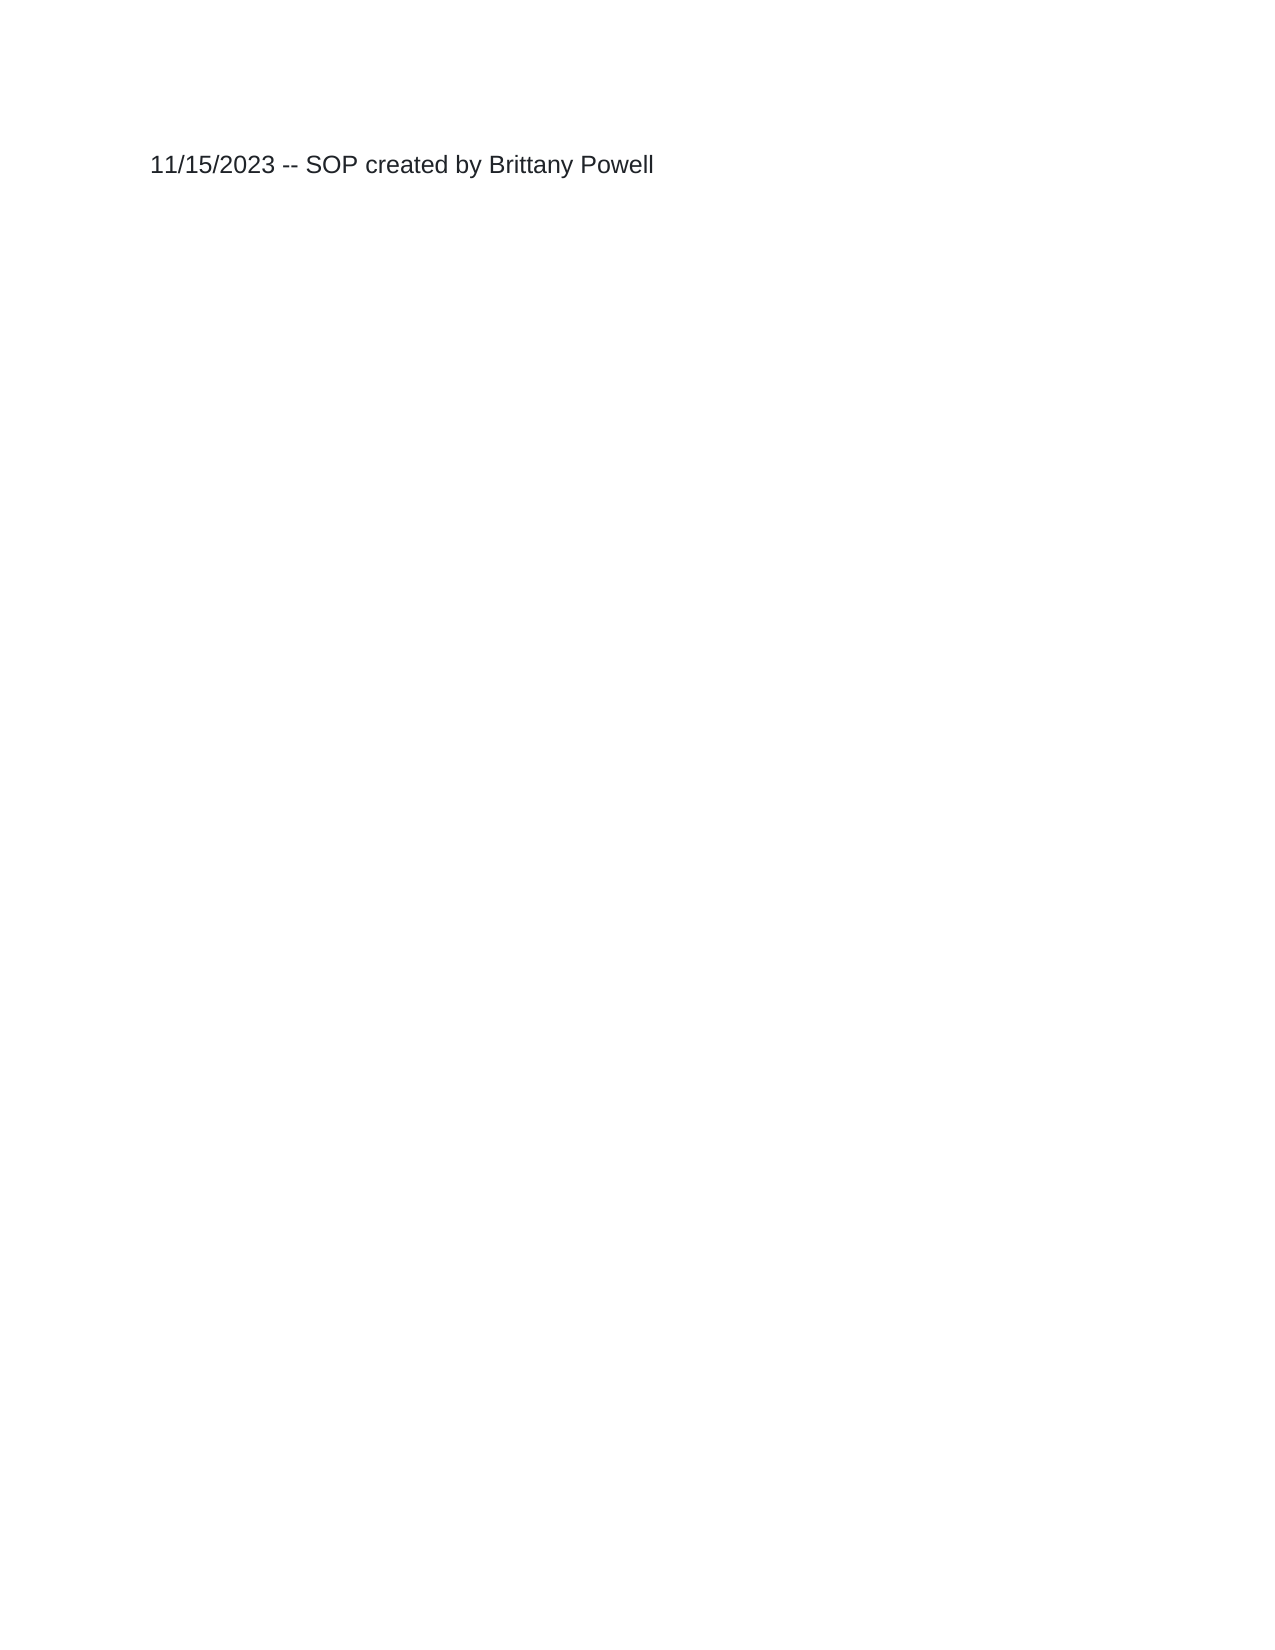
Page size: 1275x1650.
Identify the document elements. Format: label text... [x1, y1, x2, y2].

text 11/15/2023 -- SOP created by Brittany Powell [150, 150, 1125, 179]
